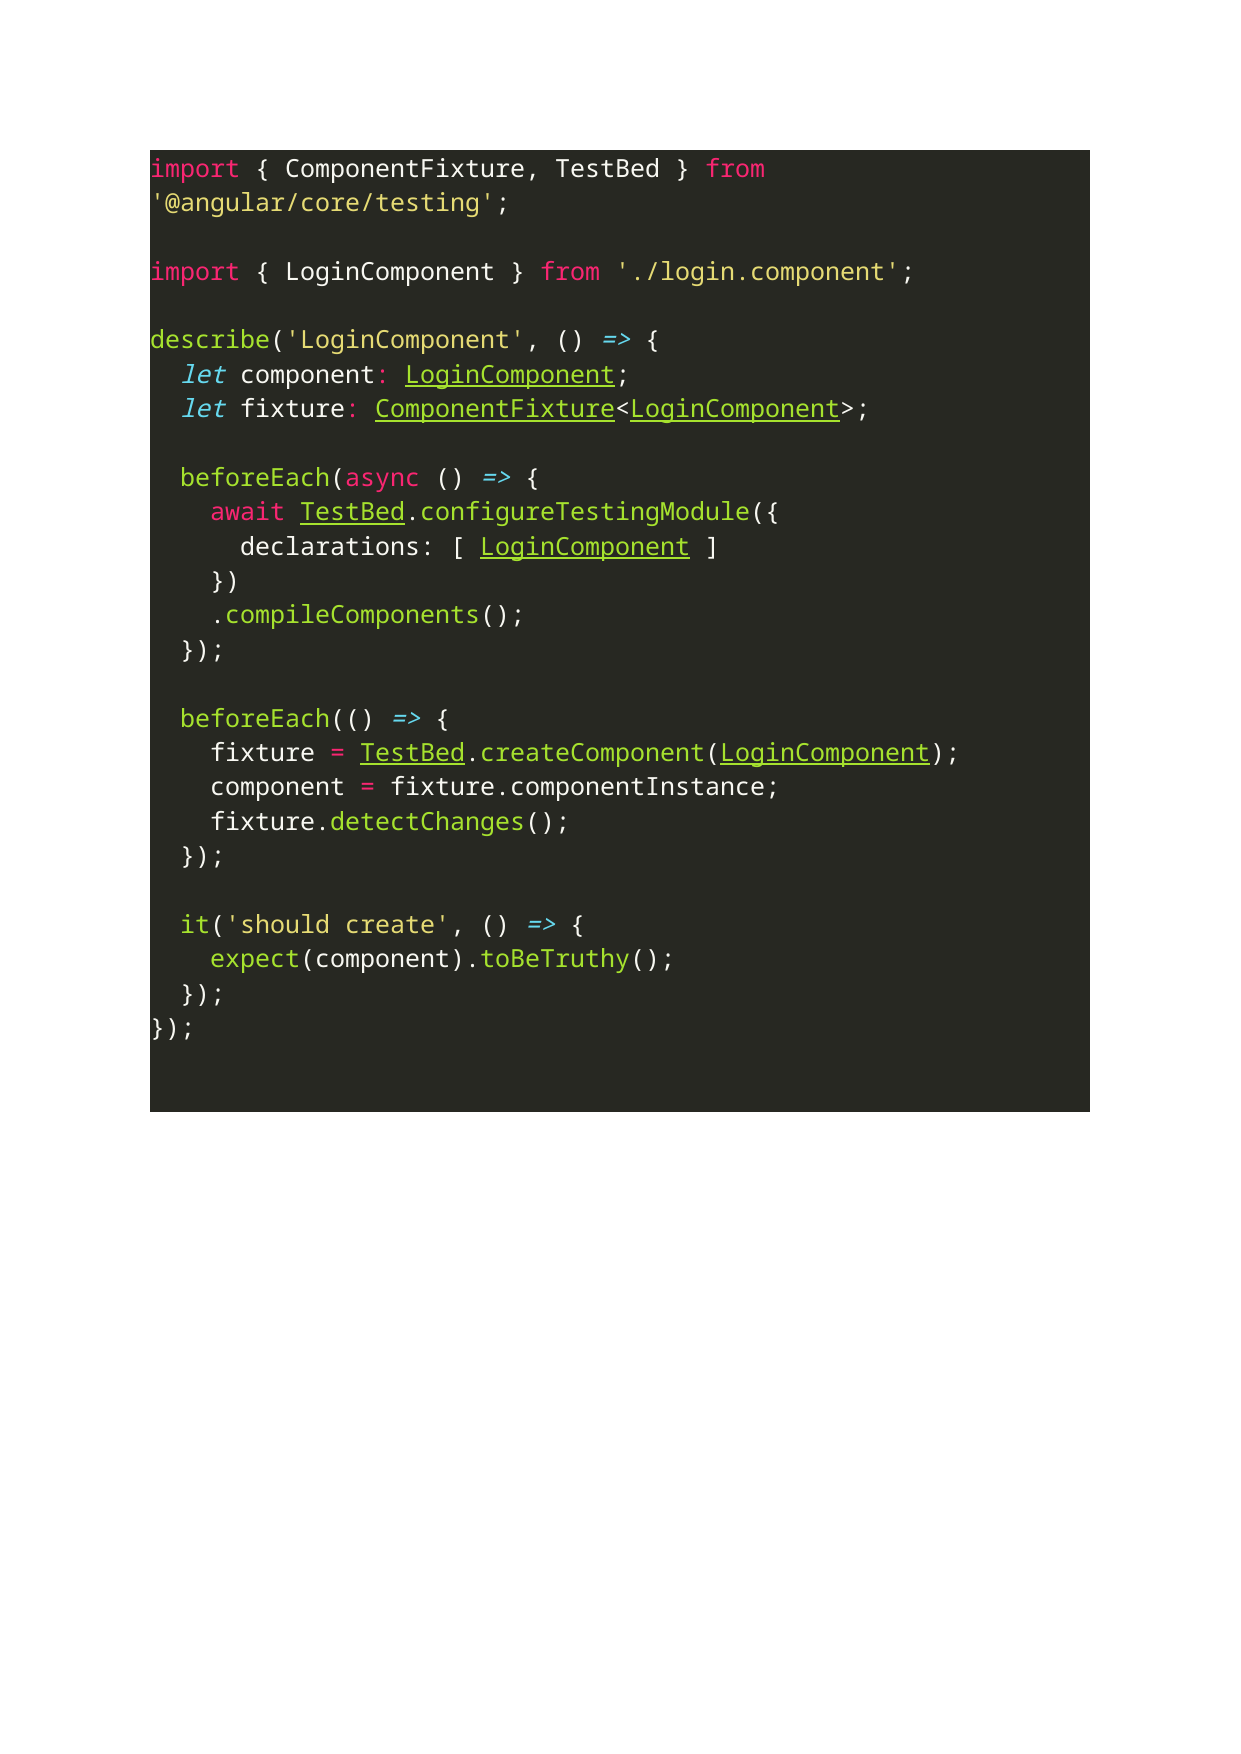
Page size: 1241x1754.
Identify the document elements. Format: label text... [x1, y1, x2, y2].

text let component: LoginComponent; [150, 356, 1090, 391]
text beforeEach(async () => { [150, 459, 1090, 494]
text }); [150, 1009, 1090, 1044]
text .compileComponents(); [150, 597, 1090, 631]
text let fixture: ComponentFixture<LoginComponent>; [150, 391, 1090, 425]
text import { ComponentFixture, TestBed } from '@angular/core/testing'; [150, 150, 1090, 219]
text }) [150, 562, 1090, 597]
text declarations: [ LoginComponent ] [150, 528, 1090, 562]
text component = fixture.componentInstance; [150, 769, 1090, 803]
text describe('LoginComponent', () => { [150, 322, 1090, 356]
text await TestBed.configureTestingModule({ [150, 494, 1090, 528]
text }); [150, 975, 1090, 1009]
text beforeEach(() => { [150, 700, 1090, 734]
text it('should create', () => { [150, 906, 1090, 941]
text import { LoginComponent } from './login.component'; [150, 253, 1090, 287]
text }); [150, 837, 1090, 872]
text expect(component).toBeTruthy(); [150, 941, 1090, 975]
text fixture = TestBed.createComponent(LoginComponent); [150, 734, 1090, 769]
text }); [150, 631, 1090, 666]
text fixture.detectChanges(); [150, 803, 1090, 837]
